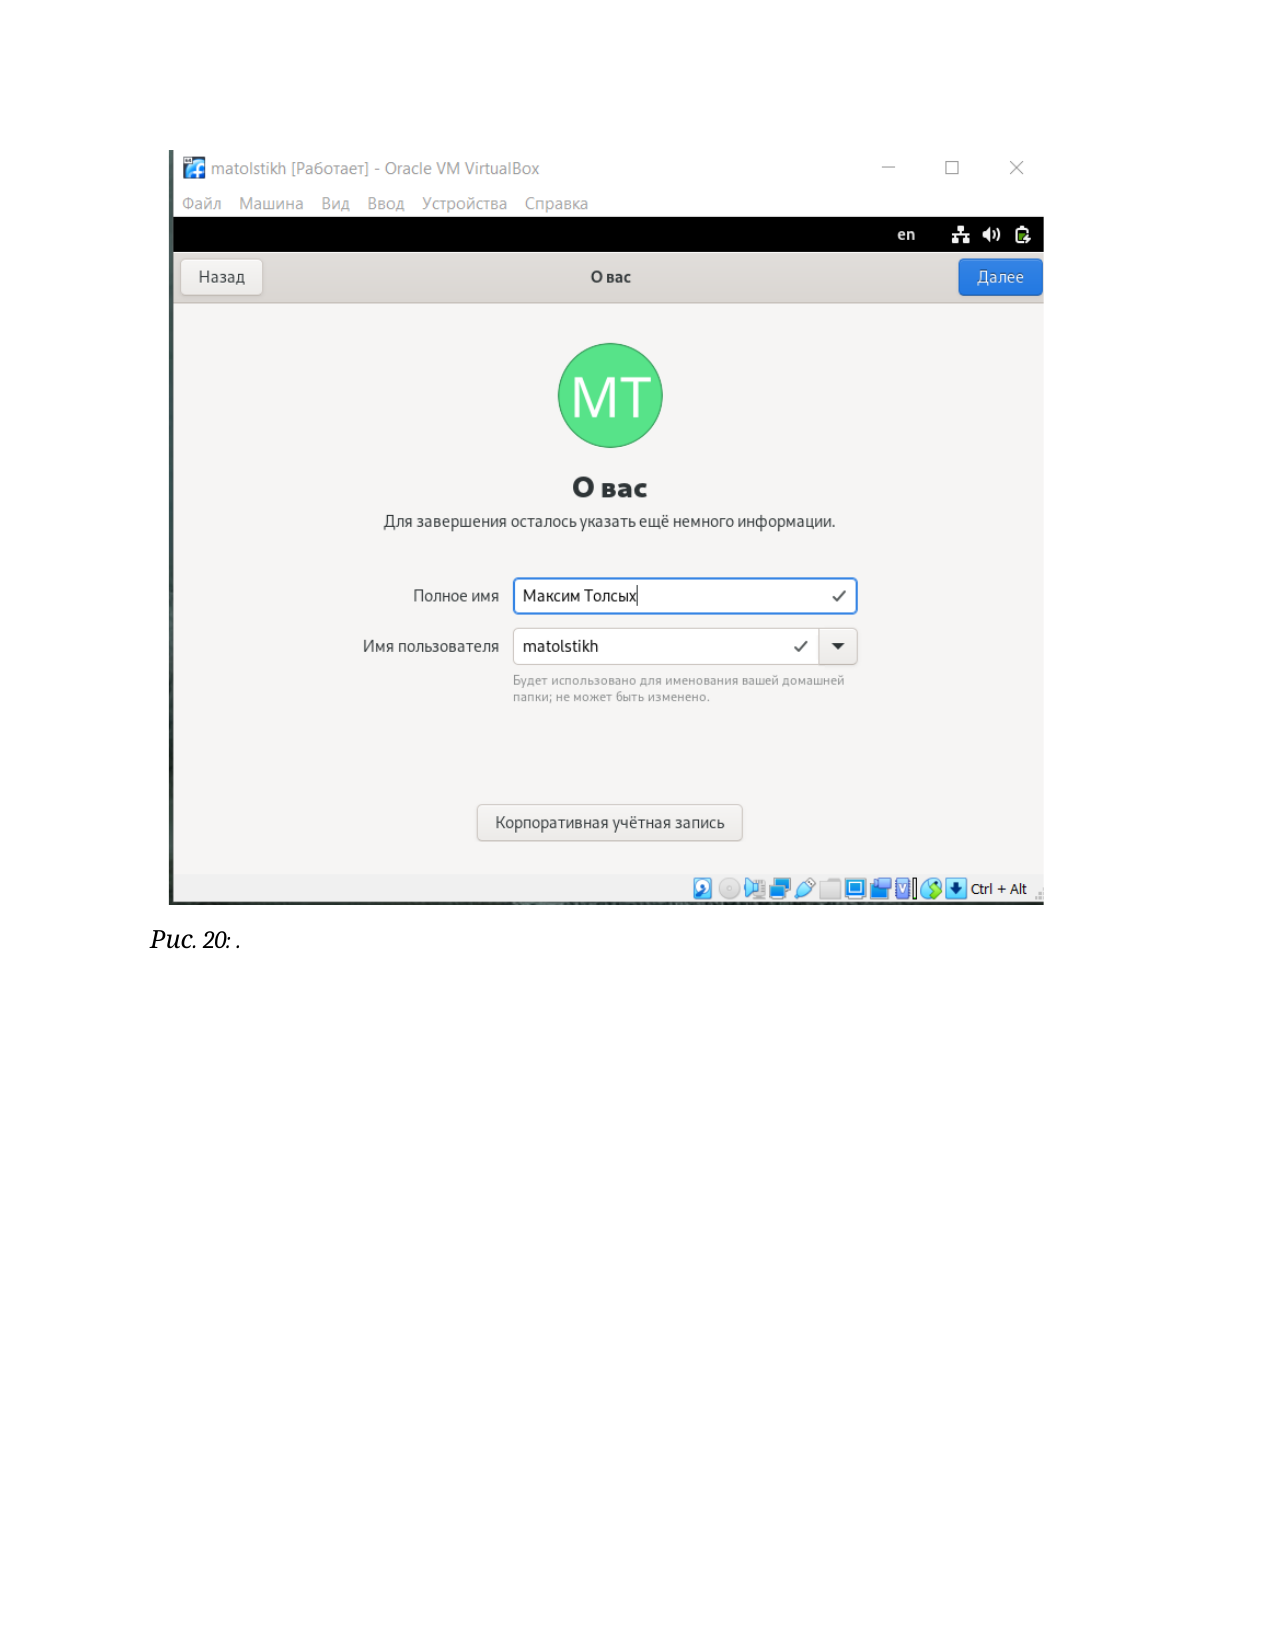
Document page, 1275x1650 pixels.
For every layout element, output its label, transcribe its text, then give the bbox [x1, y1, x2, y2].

picture [168, 150, 1044, 905]
text Рис. 20: . [150, 926, 1125, 954]
